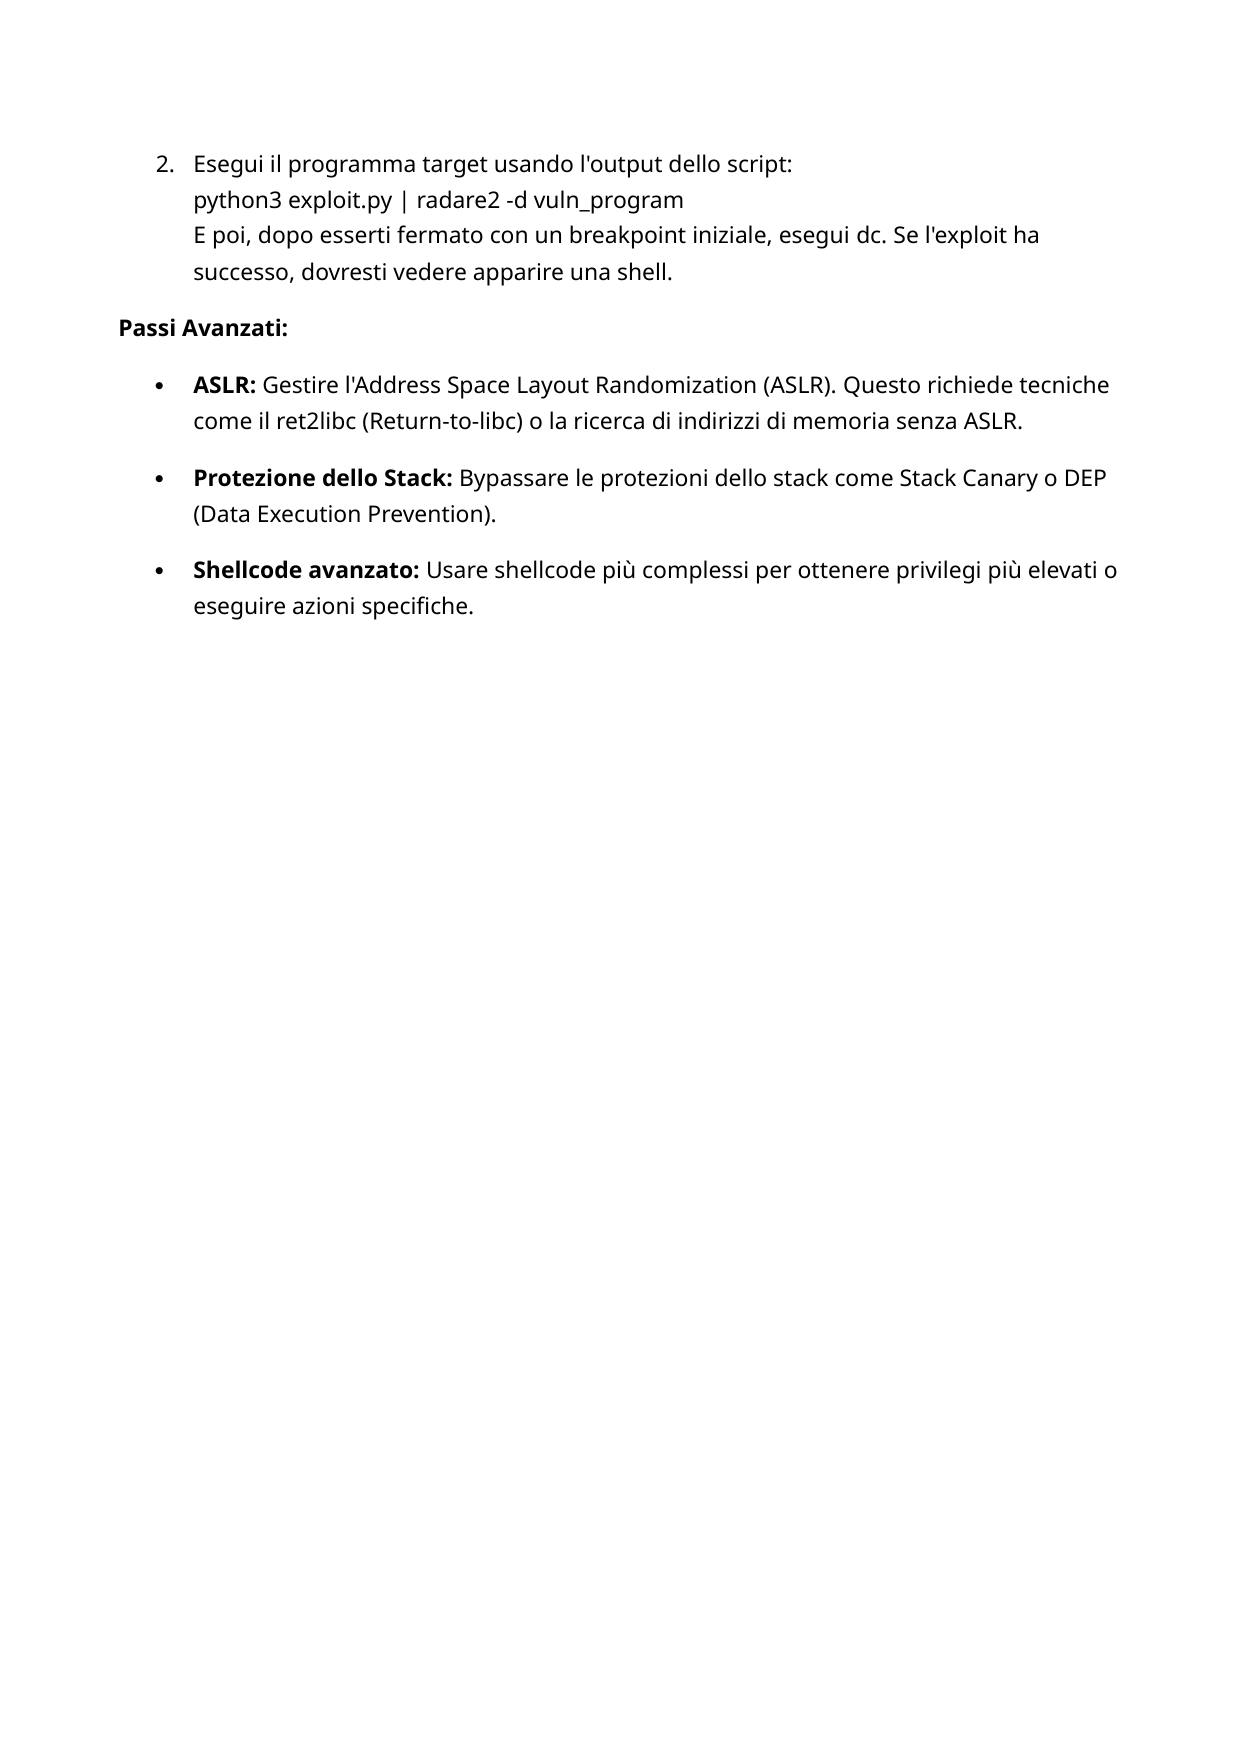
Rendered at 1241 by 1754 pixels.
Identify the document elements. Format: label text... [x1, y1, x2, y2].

list Protezione dello Stack: Bypassare le protezioni dello stack come Stack Canary o DEP (Data Execution Prevention). [156, 462, 1122, 529]
list Shellcode avanzato: Usare shellcode più complessi per ottenere privilegi più elevati o eseguire azioni specifiche. [156, 554, 1122, 622]
text Passi Avanzati: [118, 312, 1122, 343]
list ASLR: Gestire l'Address Space Layout Randomization (ASLR). Questo richiede tecniche come il ret2libc (Return-to-libc) o la ricerca di indirizzi di memoria senza ASLR. [156, 369, 1122, 436]
list Esegui il programma target usando l'output dello script: python3 exploit.py | radare2 -d vuln_program E poi, dopo esserti fermato con un breakpoint iniziale, esegui dc. Se l'exploit ha successo, dovresti vedere apparire una shell. [156, 148, 1122, 287]
